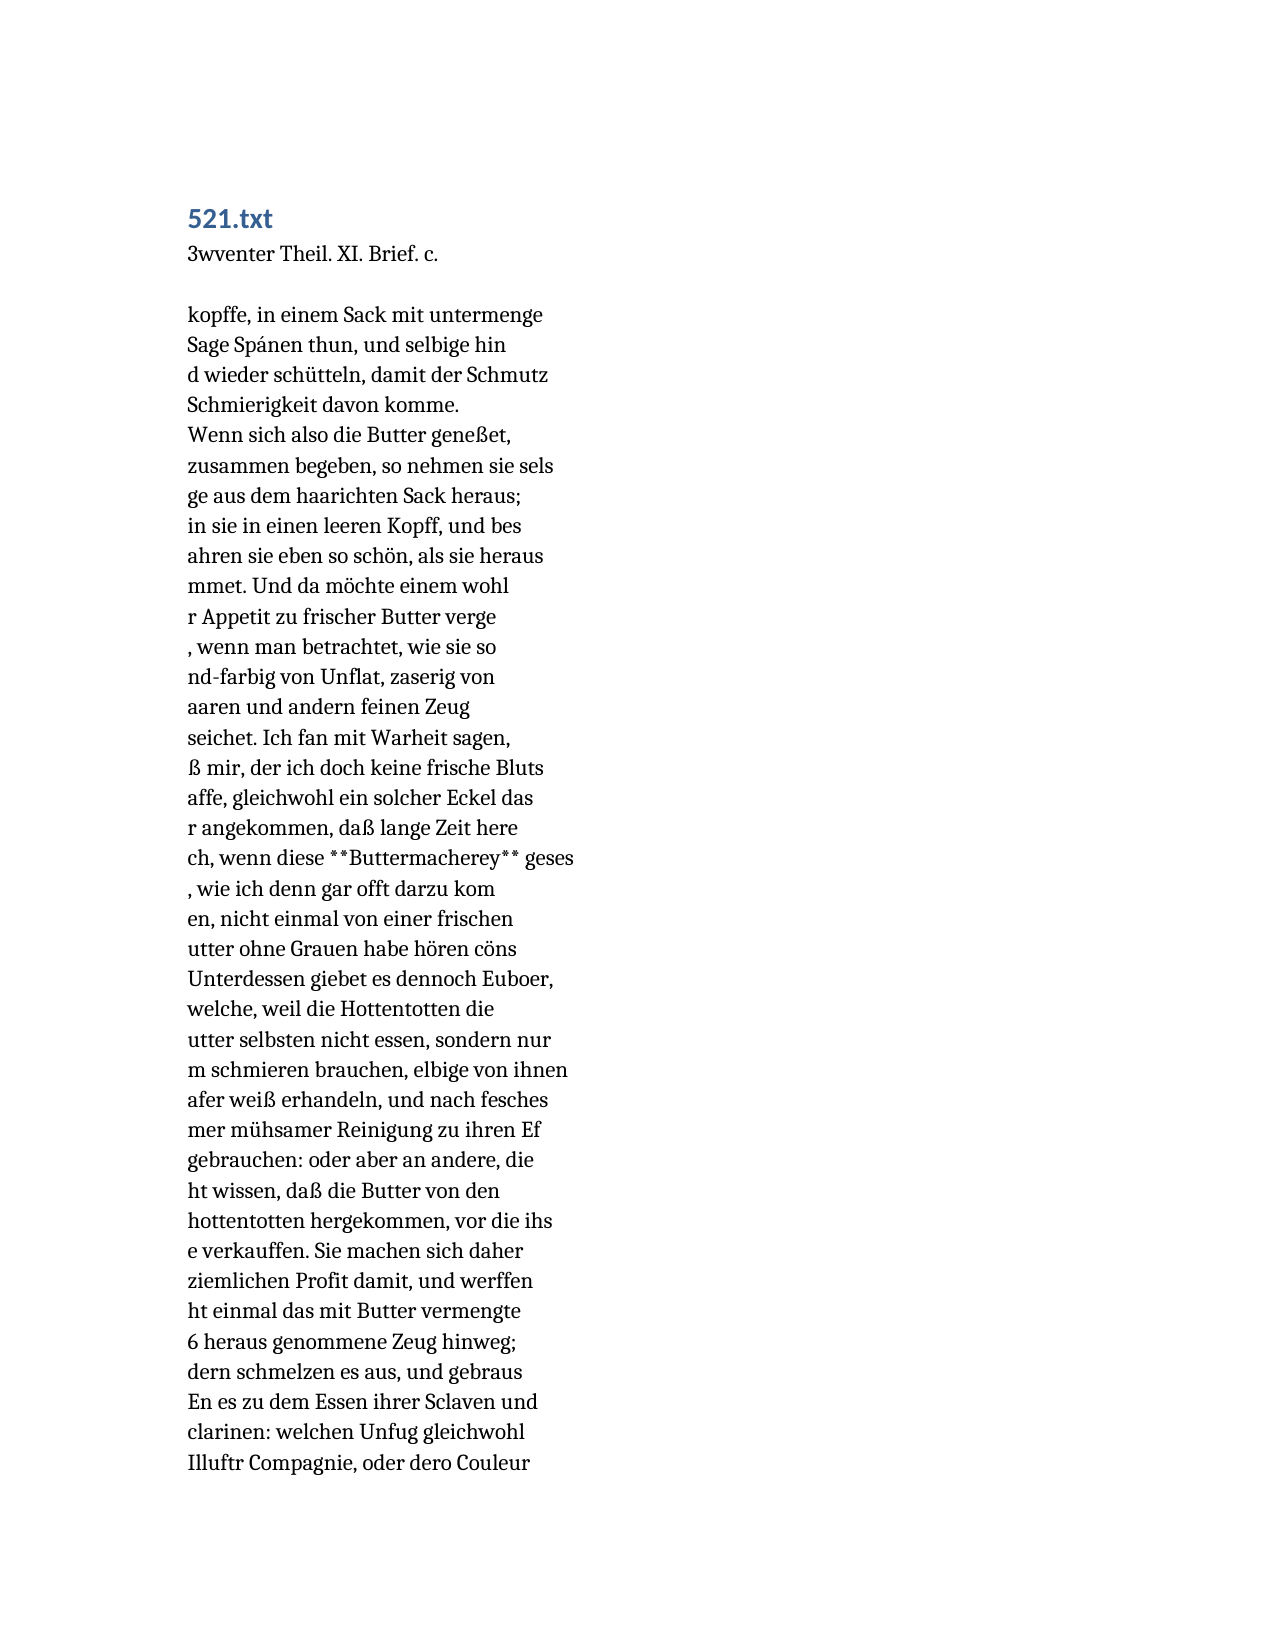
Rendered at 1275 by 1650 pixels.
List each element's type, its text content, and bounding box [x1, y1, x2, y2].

subtitle 521.txt [187, 200, 1087, 236]
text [187, 241, 1087, 1476]
